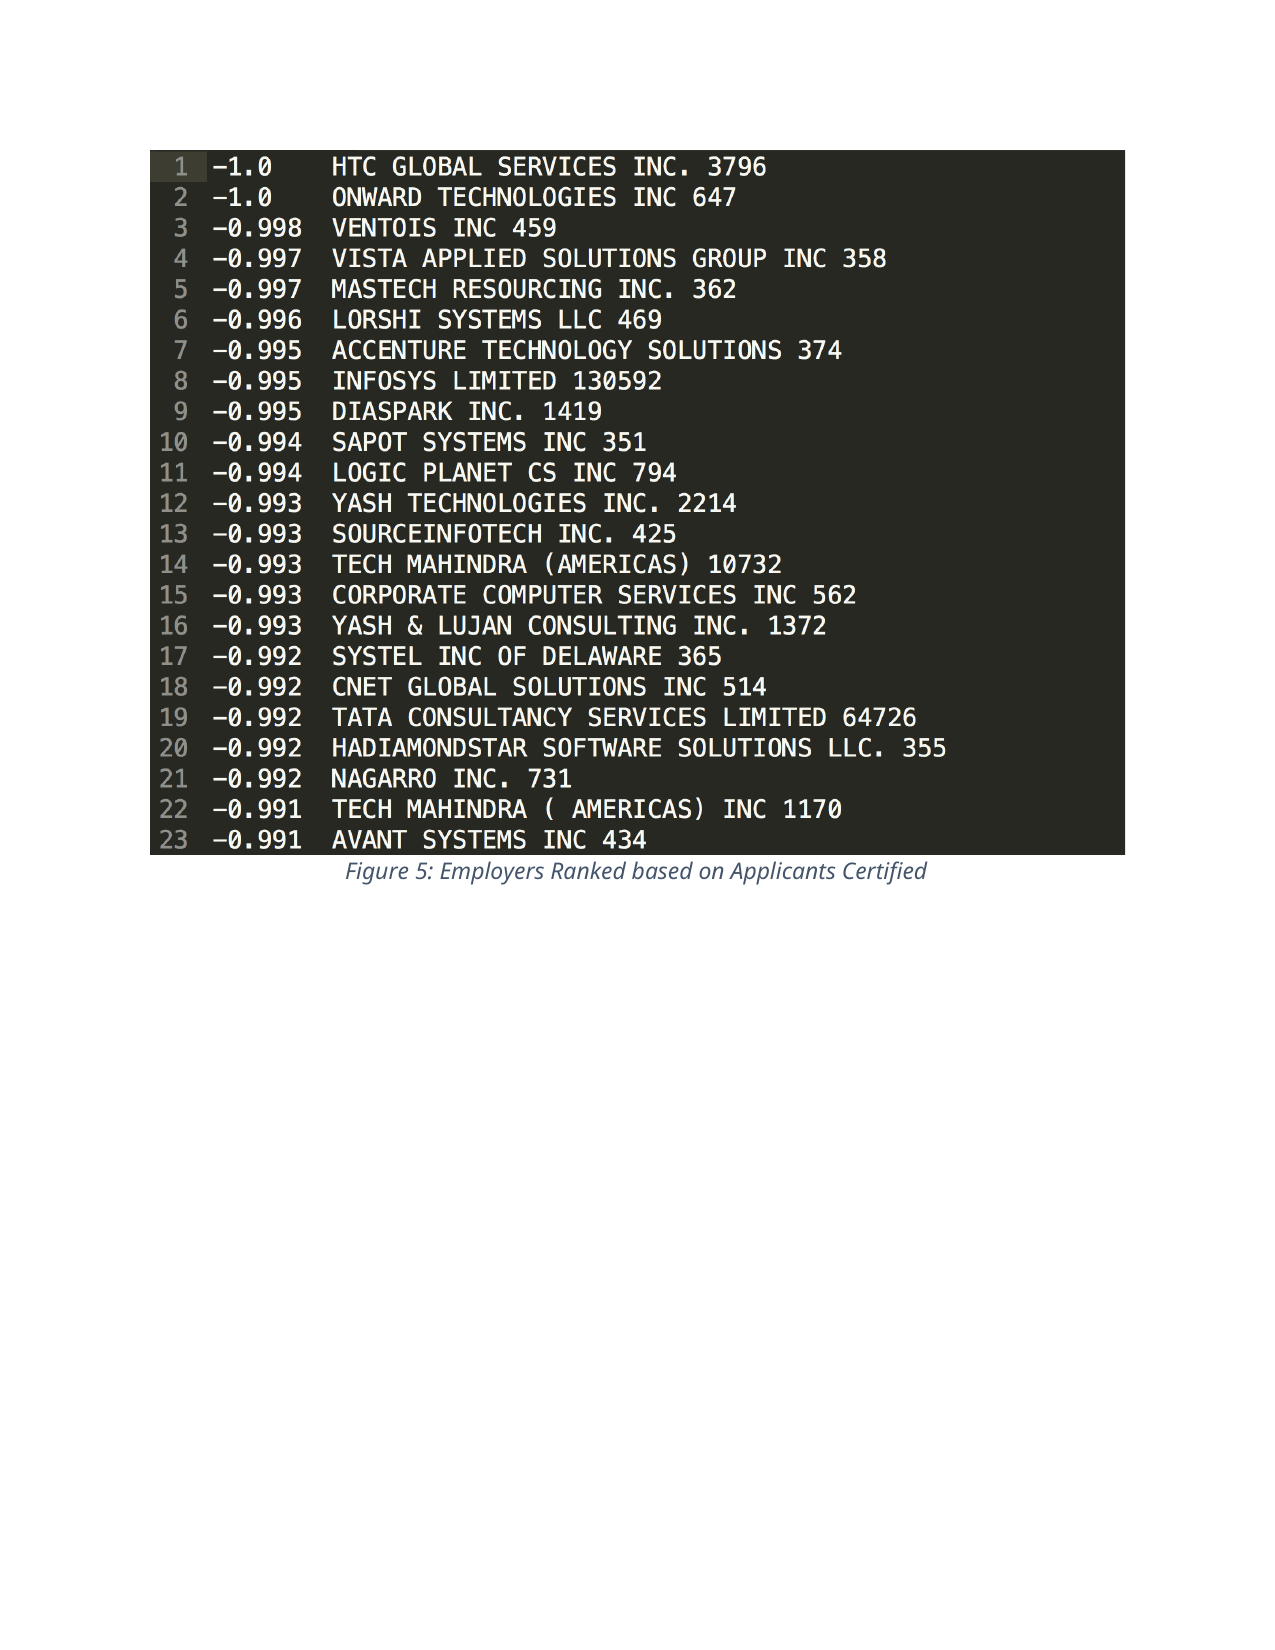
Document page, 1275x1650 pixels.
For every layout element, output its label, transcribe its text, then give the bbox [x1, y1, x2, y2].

text Figure 5: Employers Ranked based on Applicants Certified [150, 855, 1125, 886]
picture [150, 150, 1125, 855]
